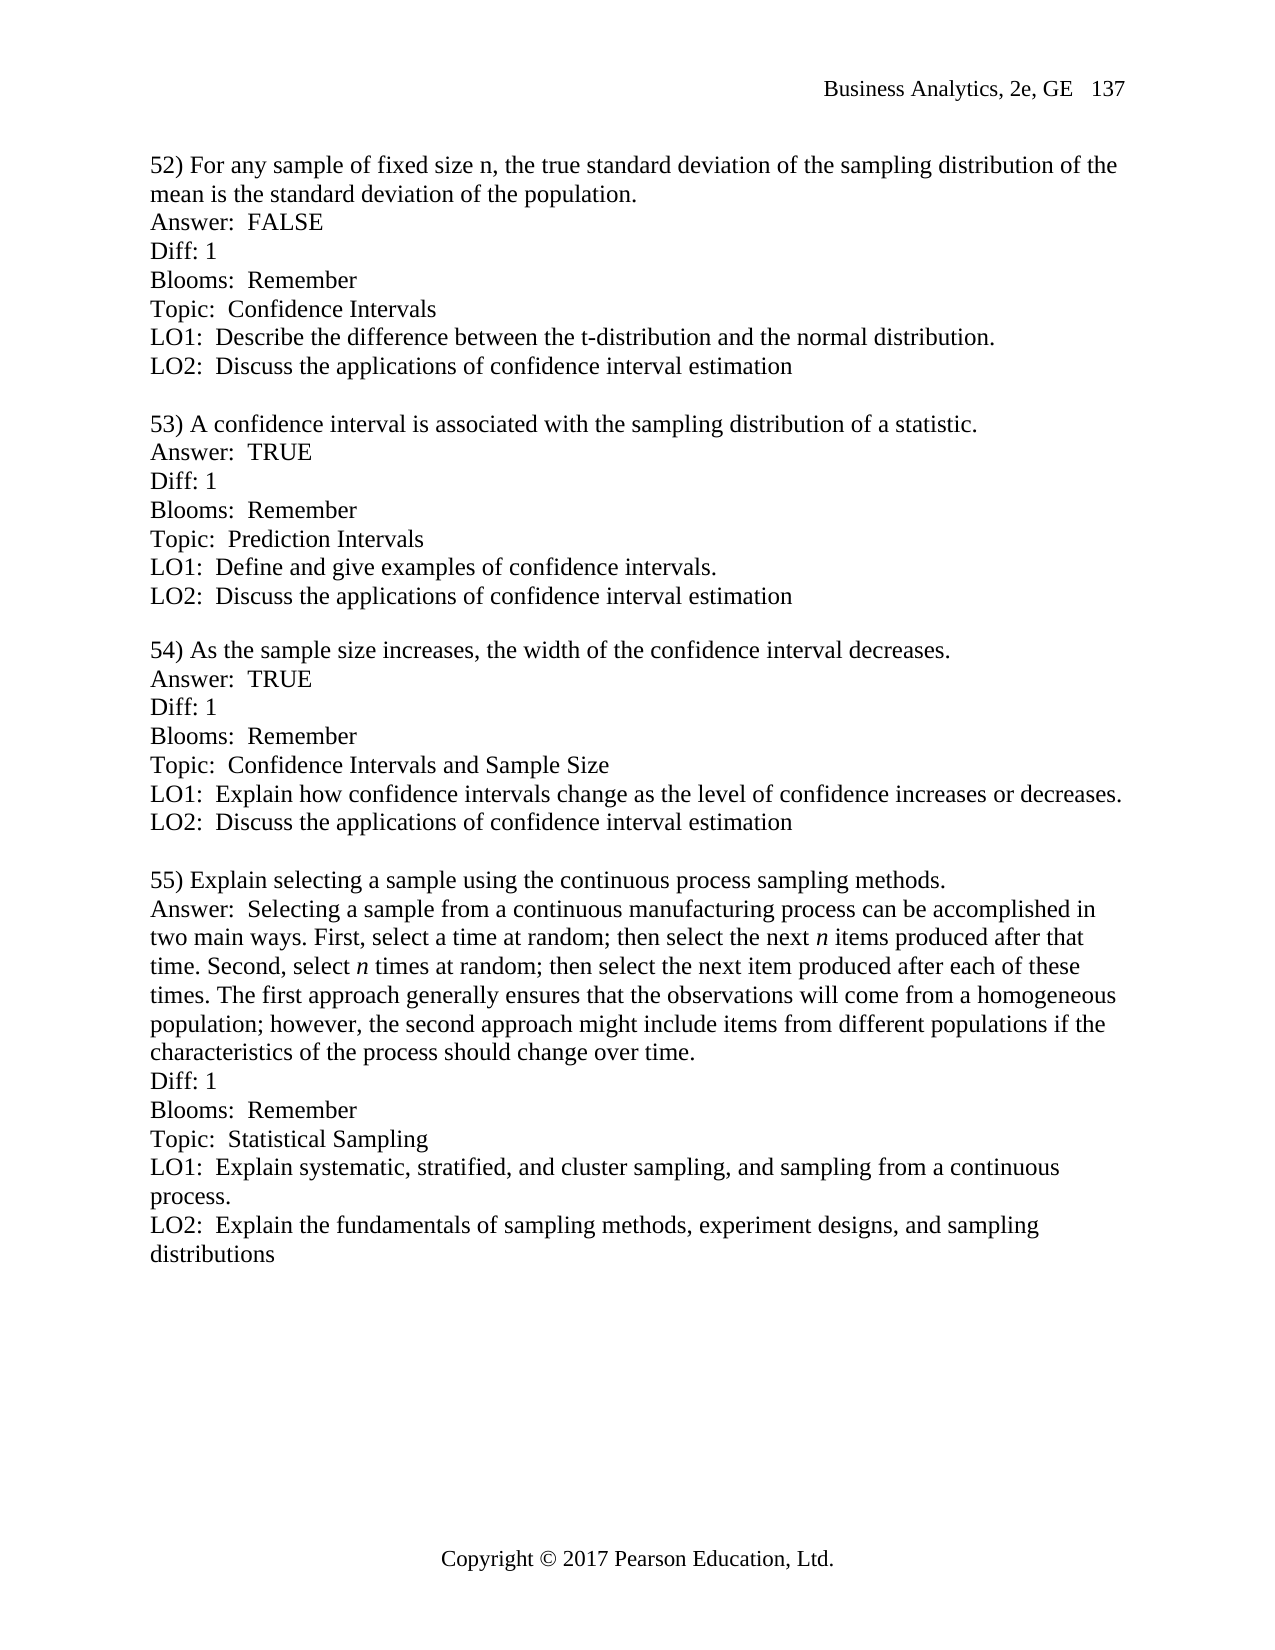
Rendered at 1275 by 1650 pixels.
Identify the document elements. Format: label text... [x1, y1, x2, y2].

text LO2: Discuss the applications of confidence interval estimation [150, 581, 1125, 610]
text LO2: Discuss the applications of confidence interval estimation [150, 351, 1125, 380]
text Diff: 1 [150, 236, 1125, 265]
text LO2: Discuss the applications of confidence interval estimation [150, 807, 1125, 836]
text Diff: 1 [150, 466, 1125, 495]
text Answer: FALSE [150, 207, 1125, 236]
text Topic: Prediction Intervals [150, 524, 1125, 552]
text Blooms: Remember [150, 265, 1125, 294]
text LO1: Define and give examples of confidence intervals. [150, 552, 1125, 581]
text Answer: Selecting a sample from a continuous manufacturing process can be accomplished in two main ways. First, select a time at random; then select the next n items produced after that time. Second, select n times at random; then select the next item produced after each of these times. The first approach generally ensures that the observations will come from a homogeneous population; however, the second approach might include items from different populations if the characteristics of the process should change over time. [150, 894, 1125, 1066]
text 55) Explain selecting a sample using the continuous process sampling methods. [150, 865, 1125, 894]
text Topic: Statistical Sampling [150, 1124, 1125, 1152]
text LO1: Explain how confidence intervals change as the level of confidence increases or decreases. [150, 779, 1125, 807]
text Topic: Confidence Intervals and Sample Size [150, 750, 1125, 779]
text Answer: TRUE [150, 437, 1125, 466]
text Topic: Confidence Intervals [150, 294, 1125, 322]
text Blooms: Remember [150, 1095, 1125, 1124]
text Blooms: Remember [150, 721, 1125, 750]
text Blooms: Remember [150, 495, 1125, 524]
text 52) For any sample of fixed size n, the true standard deviation of the sampling distribution of the mean is the standard deviation of the population. [150, 150, 1125, 207]
text Diff: 1 [150, 1066, 1125, 1095]
text LO2: Explain the fundamentals of sampling methods, experiment designs, and sampling distributions [150, 1210, 1125, 1267]
text 54) As the sample size increases, the width of the confidence interval decreases. [150, 635, 1125, 664]
text LO1: Explain systematic, stratified, and cluster sampling, and sampling from a continuous process. [150, 1152, 1125, 1210]
text Answer: TRUE [150, 664, 1125, 692]
text 53) A confidence interval is associated with the sampling distribution of a statistic. [150, 409, 1125, 437]
text Diff: 1 [150, 692, 1125, 721]
text LO1: Describe the difference between the t-distribution and the normal distribution. [150, 322, 1125, 351]
